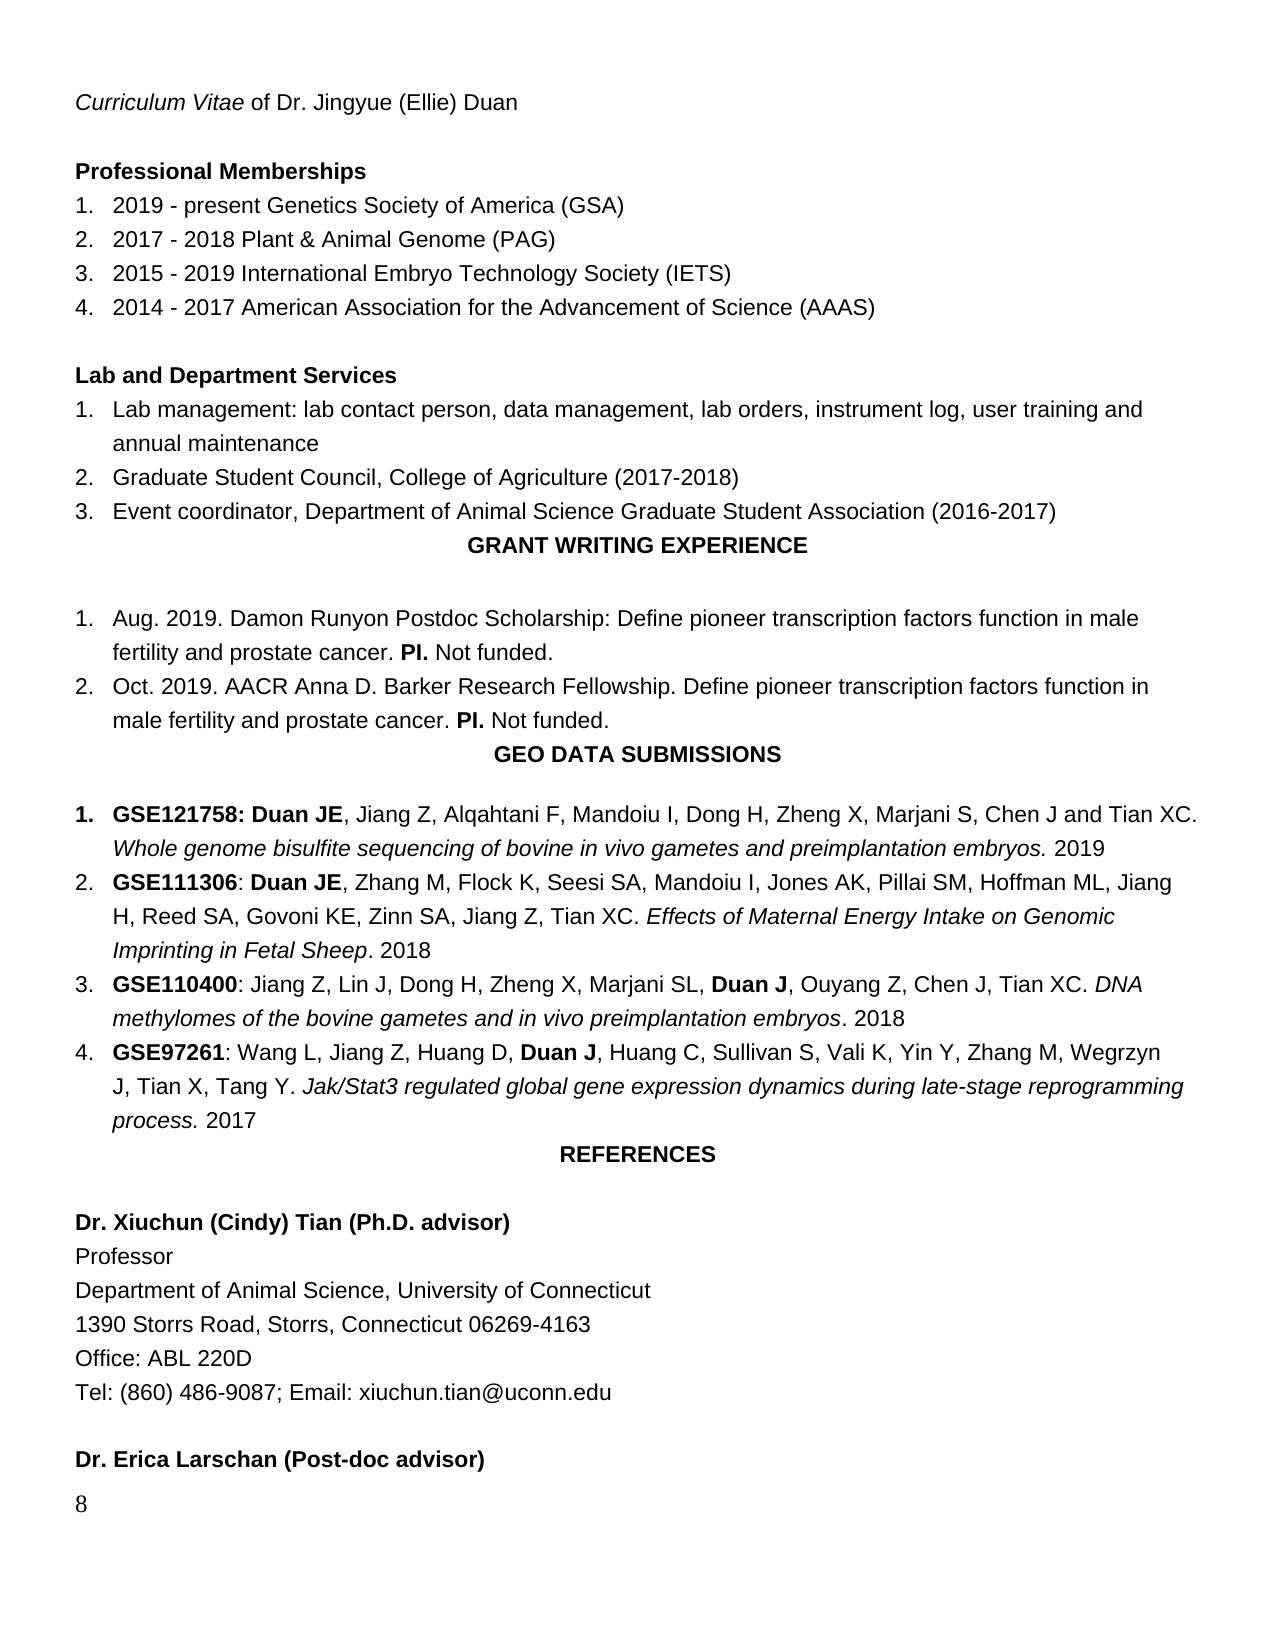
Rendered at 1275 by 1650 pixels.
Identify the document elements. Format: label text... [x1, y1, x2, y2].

text Office: ABL 220D [75, 1341, 1200, 1375]
list Graduate Student Council, College of Agriculture (2017-2018) [75, 460, 1200, 494]
text 1390 Storrs Road, Storrs, Connecticut 06269-4163 [75, 1307, 1200, 1341]
text Lab and Department Services [75, 358, 1200, 392]
list Aug. 2019. Damon Runyon Postdoc Scholarship: Define pioneer transcription factors function in male fertility and prostate cancer. PI. Not funded. [75, 601, 1200, 669]
list 2014 - 2017 American Association for the Advancement of Science (AAAS) [75, 290, 1200, 324]
text Professional Memberships [75, 154, 1200, 188]
text GRANT WRITING EXPERIENCE [75, 528, 1200, 562]
text Dr. Xiuchun (Cindy) Tian (Ph.D. advisor) [75, 1205, 1200, 1239]
list GSE110400: Jiang Z, Lin J, Dong H, Zheng X, Marjani SL, Duan J, Ouyang Z, Chen J, Tian XC. DNA methylomes of the bovine gametes and in vivo preimplantation embryos. 2018 [75, 967, 1200, 1035]
list GSE121758: Duan JE, Jiang Z, Alqahtani F, Mandoiu I, Dong H, Zheng X, Marjani S, Chen J and Tian XC. Whole genome bisulfite sequencing of bovine in vivo gametes and preimplantation embryos. 2019 [75, 797, 1200, 865]
text Tel: (860) 486-9087; Email: xiuchun.tian@uconn.edu [75, 1375, 1200, 1409]
list Oct. 2019. AACR Anna D. Barker Research Fellowship. Define pioneer transcription factors function in male fertility and prostate cancer. PI. Not funded. [75, 669, 1200, 737]
text Professor [75, 1239, 1200, 1273]
list 2015 - 2019 International Embryo Technology Society (IETS) [75, 256, 1200, 290]
list GSE111306: Duan JE, Zhang M, Flock K, Seesi SA, Mandoiu I, Jones AK, Pillai SM, Hoffman ML, Jiang H, Reed SA, Govoni KE, Zinn SA, Jiang Z, Tian XC. Effects of Maternal Energy Intake on Genomic Imprinting in Fetal Sheep. 2018 [75, 865, 1200, 967]
text REFERENCES [75, 1137, 1200, 1171]
list 2019 - present Genetics Society of America (GSA) [75, 188, 1200, 222]
text GEO DATA SUBMISSIONS [75, 737, 1200, 771]
list GSE97261: Wang L, Jiang Z, Huang D, Duan J, Huang C, Sullivan S, Vali K, Yin Y, Zhang M, Wegrzyn J, Tian X, Tang Y. Jak/Stat3 regulated global gene expression dynamics during late-stage reprogramming process. 2017 [75, 1035, 1200, 1137]
text Department of Animal Science, University of Connecticut [75, 1273, 1200, 1307]
list Lab management: lab contact person, data management, lab orders, instrument log, user training and annual maintenance [75, 392, 1200, 460]
list 2017 - 2018 Plant & Animal Genome (PAG) [75, 222, 1200, 256]
text Dr. Erica Larschan (Post-doc advisor) [75, 1443, 1200, 1477]
list Event coordinator, Department of Animal Science Graduate Student Association (2016-2017) [75, 494, 1200, 528]
